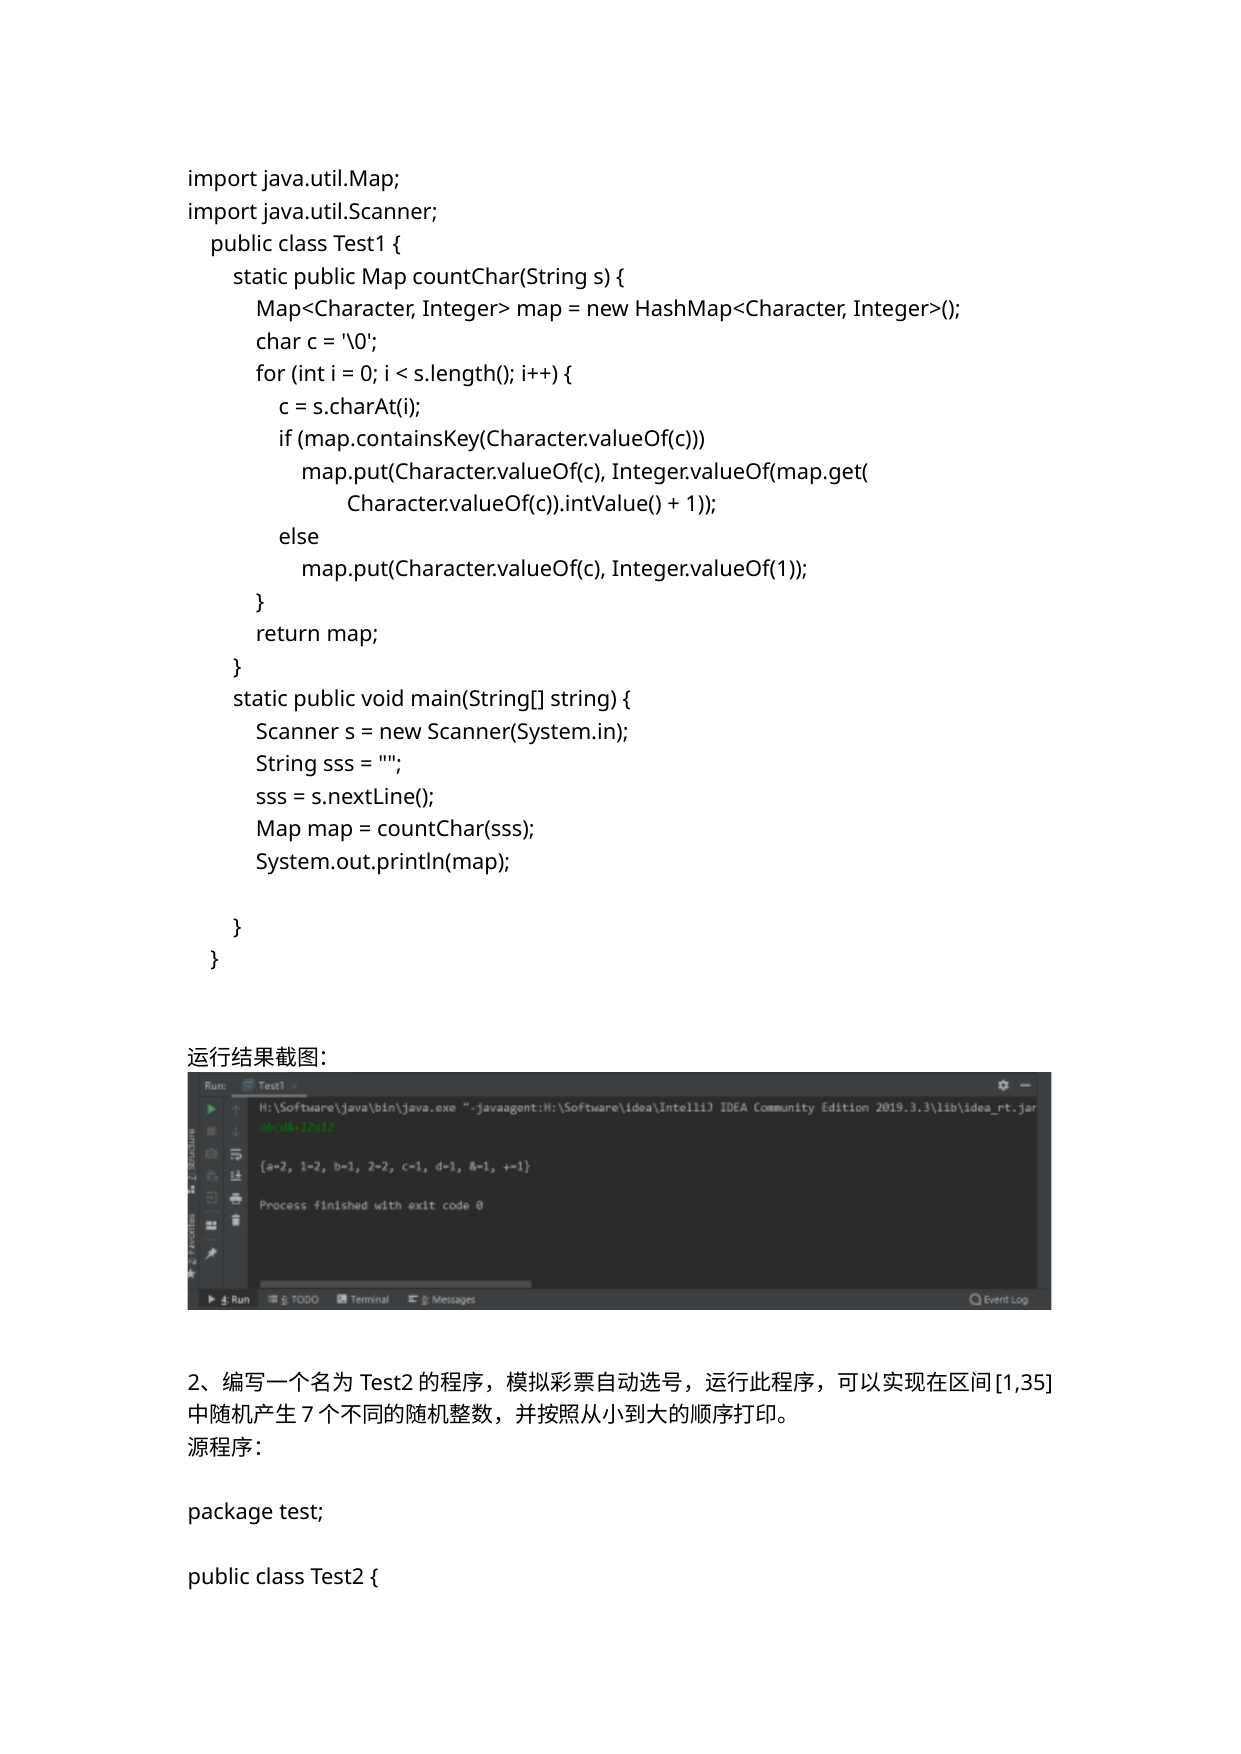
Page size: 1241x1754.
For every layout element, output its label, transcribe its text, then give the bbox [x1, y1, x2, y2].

text for (int i = 0; i < s.length(); i++) { [187, 357, 1053, 389]
text static public void main(String[] string) { [187, 682, 1053, 714]
text Scanner s = new Scanner(System.in); [187, 714, 1053, 747]
text map.put(Character.valueOf(c), Integer.valueOf(map.get( [187, 454, 1053, 487]
text map.put(Character.valueOf(c), Integer.valueOf(1)); [187, 552, 1053, 584]
text String sss = ""; [187, 747, 1053, 779]
text return map; [187, 617, 1053, 649]
text import java.util.Map; [187, 162, 1053, 194]
text import java.util.Scanner; [187, 194, 1053, 227]
text } [187, 649, 1053, 682]
text Map<Character, Integer> map = new HashMap<Character, Integer>(); [187, 292, 1053, 324]
text } [187, 942, 1053, 974]
text System.out.println(map); [187, 844, 1053, 877]
text public class Test1 { [187, 227, 1053, 259]
picture [187, 1072, 1052, 1310]
text package test; [187, 1494, 1053, 1527]
text 源程序： [187, 1429, 1053, 1462]
text char c = '\0'; [187, 324, 1053, 357]
text 2、编写一个名为Test2的程序，模拟彩票自动选号，运行此程序，可以实现在区间[1,35]中随机产生7个不同的随机整数，并按照从小到大的顺序打印。 [187, 1364, 1053, 1429]
text else [187, 519, 1053, 552]
text Map map = countChar(sss); [187, 812, 1053, 844]
text } [187, 909, 1053, 942]
text if (map.containsKey(Character.valueOf(c))) [187, 422, 1053, 454]
text static public Map countChar(String s) { [187, 259, 1053, 292]
text c = s.charAt(i); [187, 389, 1053, 422]
text 运行结果截图： [187, 1039, 1053, 1072]
text sss = s.nextLine(); [187, 779, 1053, 812]
text Character.valueOf(c)).intValue() + 1)); [187, 487, 1053, 519]
text } [187, 584, 1053, 617]
text public class Test2 { [187, 1559, 1053, 1592]
